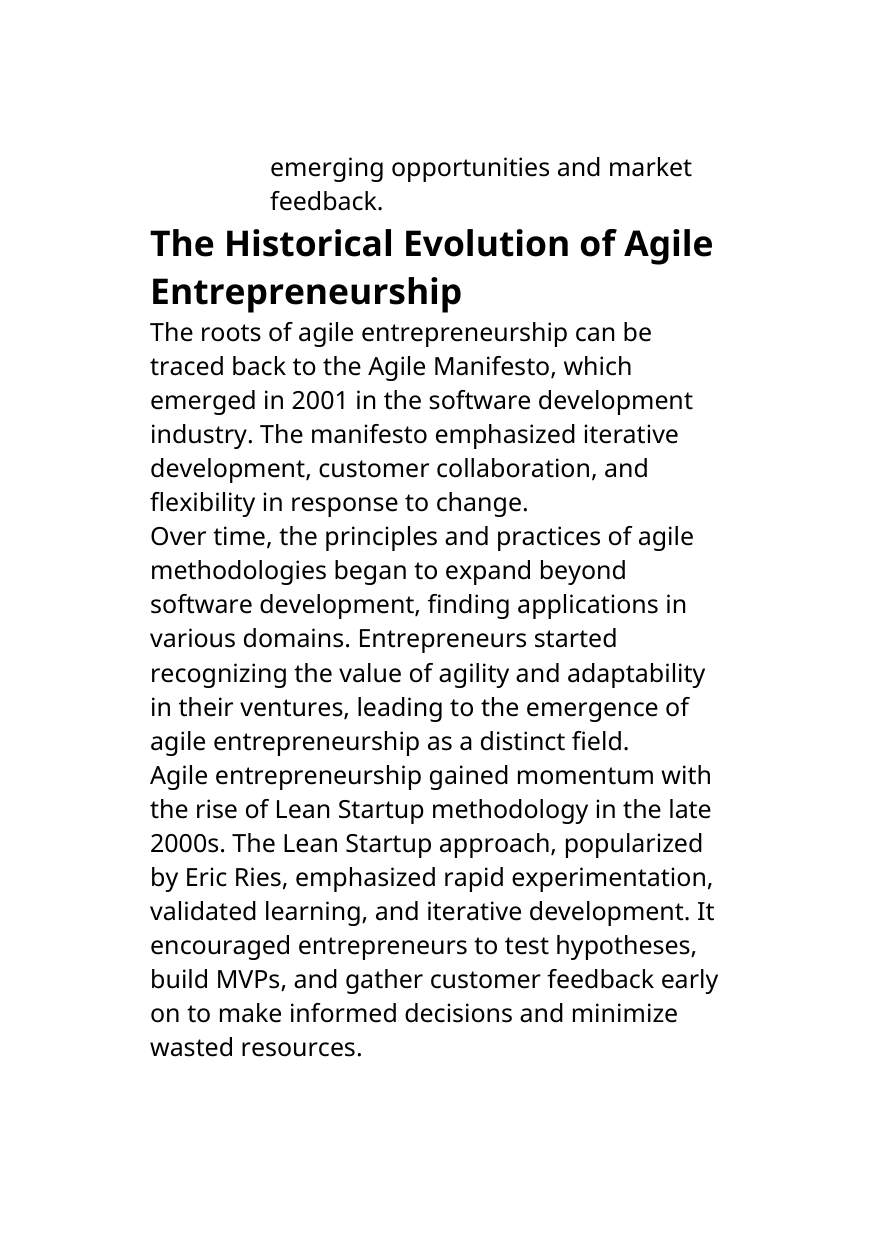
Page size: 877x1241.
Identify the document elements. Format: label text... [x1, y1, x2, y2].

text Agile entrepreneurship gained momentum with the rise of Lean Startup methodology in the late 2000s. The Lean Startup approach, popularized by Eric Ries, emphasized rapid experimentation, validated learning, and iterative development. It encouraged entrepreneurs to test hypotheses, build MVPs, and gather customer feedback early on to make informed decisions and minimize wasted resources. [150, 757, 727, 1064]
text The roots of agile entrepreneurship can be traced back to the Agile Manifesto, which emerged in 2001 in the software development industry. The manifesto emphasized iterative development, customer collaboration, and flexibility in response to change. [150, 314, 727, 519]
subtitle The Historical Evolution of Agile Entrepreneurship [150, 218, 727, 314]
text Over time, the principles and practices of agile methodologies began to expand beyond software development, finding applications in various domains. Entrepreneurs started recognizing the value of agility and adaptability in their ventures, leading to the emergence of agile entrepreneurship as a distinct field. [150, 519, 727, 757]
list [232, 150, 727, 218]
